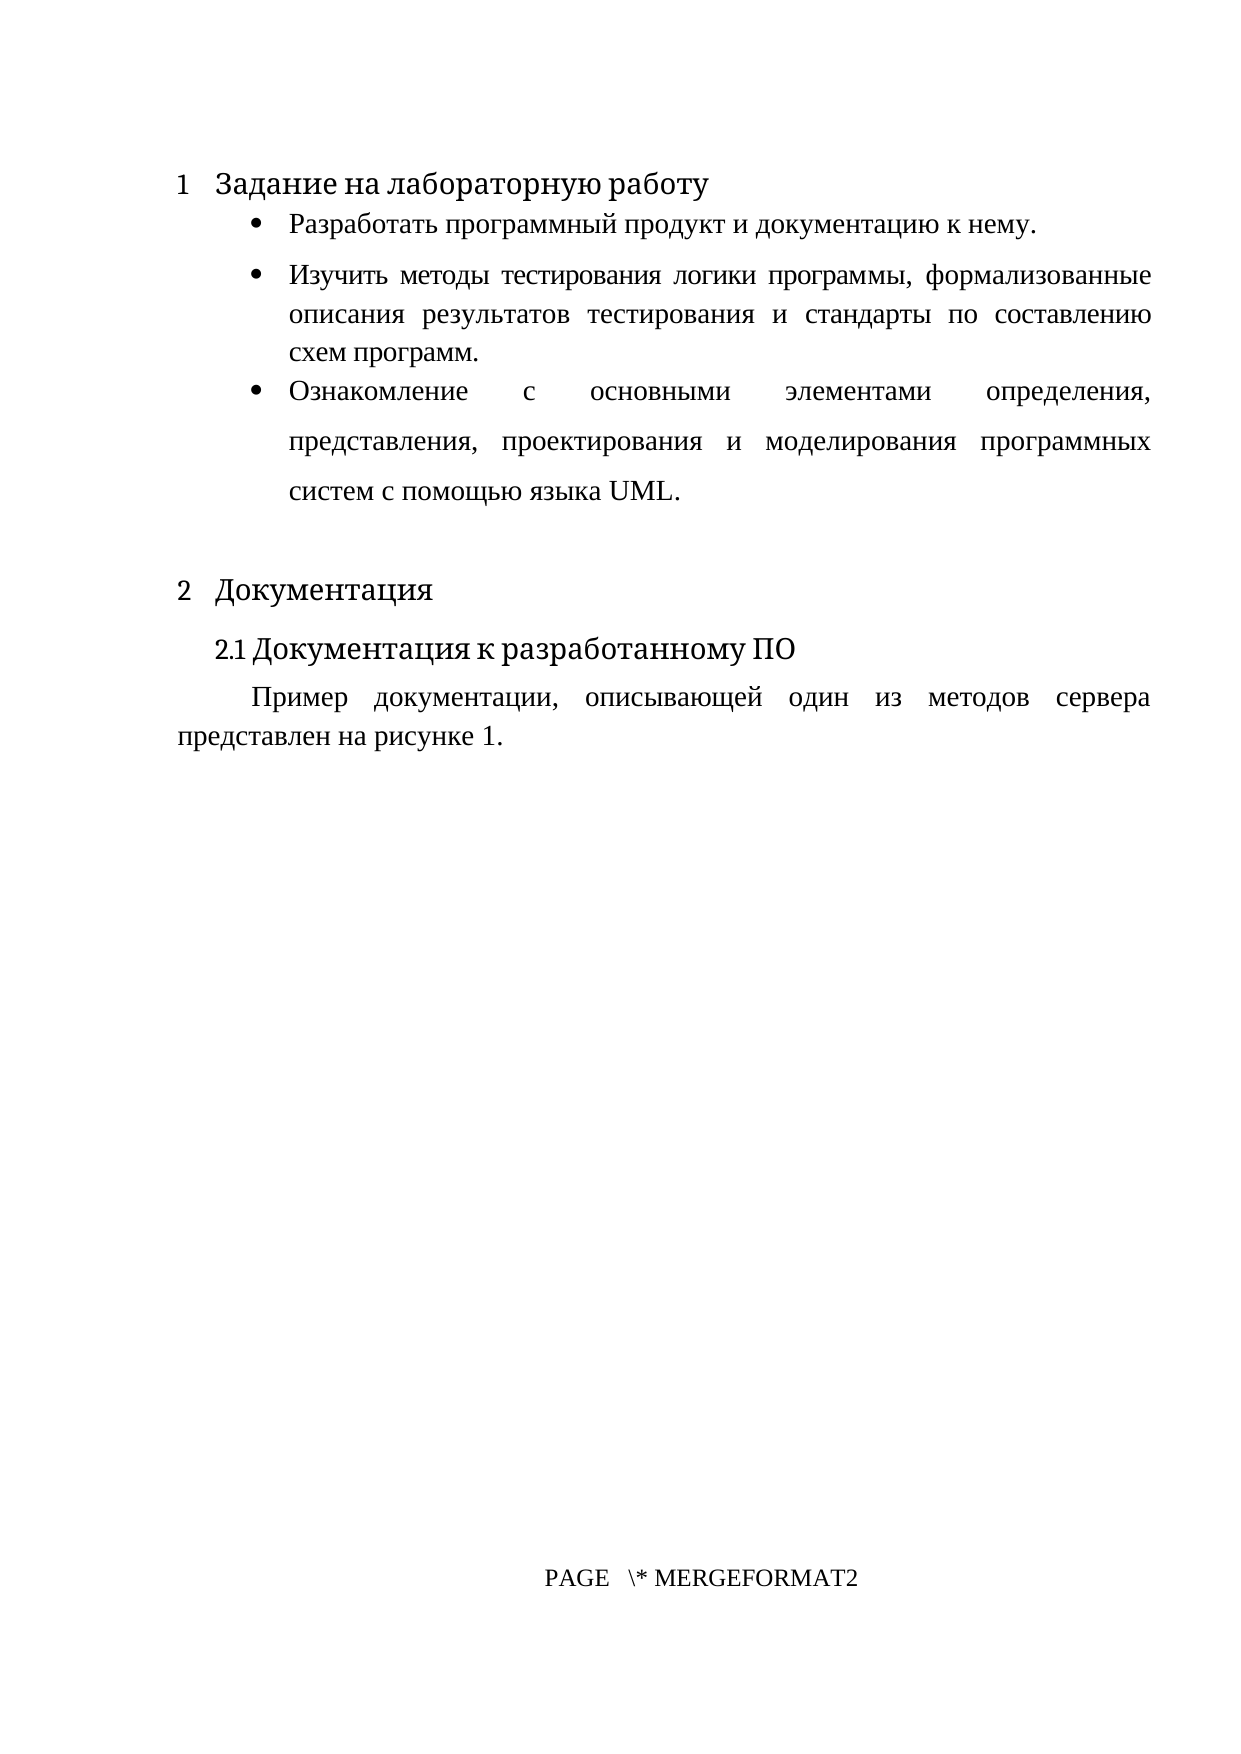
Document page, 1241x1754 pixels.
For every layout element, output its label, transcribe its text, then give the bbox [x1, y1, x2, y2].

text Пример документации, описывающей один из методов сервера представлен на рисунке 1. [177, 679, 1152, 751]
list Ознакомление с основными элементами определения, представления, проектирования и моделирования программных систем с помощью языка UML. [251, 373, 1152, 507]
list Разработать программный продукт и документацию к нему. [251, 207, 1152, 240]
subtitle Документация к разработанному ПО [215, 633, 1152, 667]
subtitle Задание на лабораторную работу [177, 168, 1152, 202]
list Изучить методы тестирования логики программы, формализованные описания результатов тестирования и стандарты по составлению схем программ. [251, 257, 1152, 368]
subtitle Документация [177, 574, 1152, 607]
